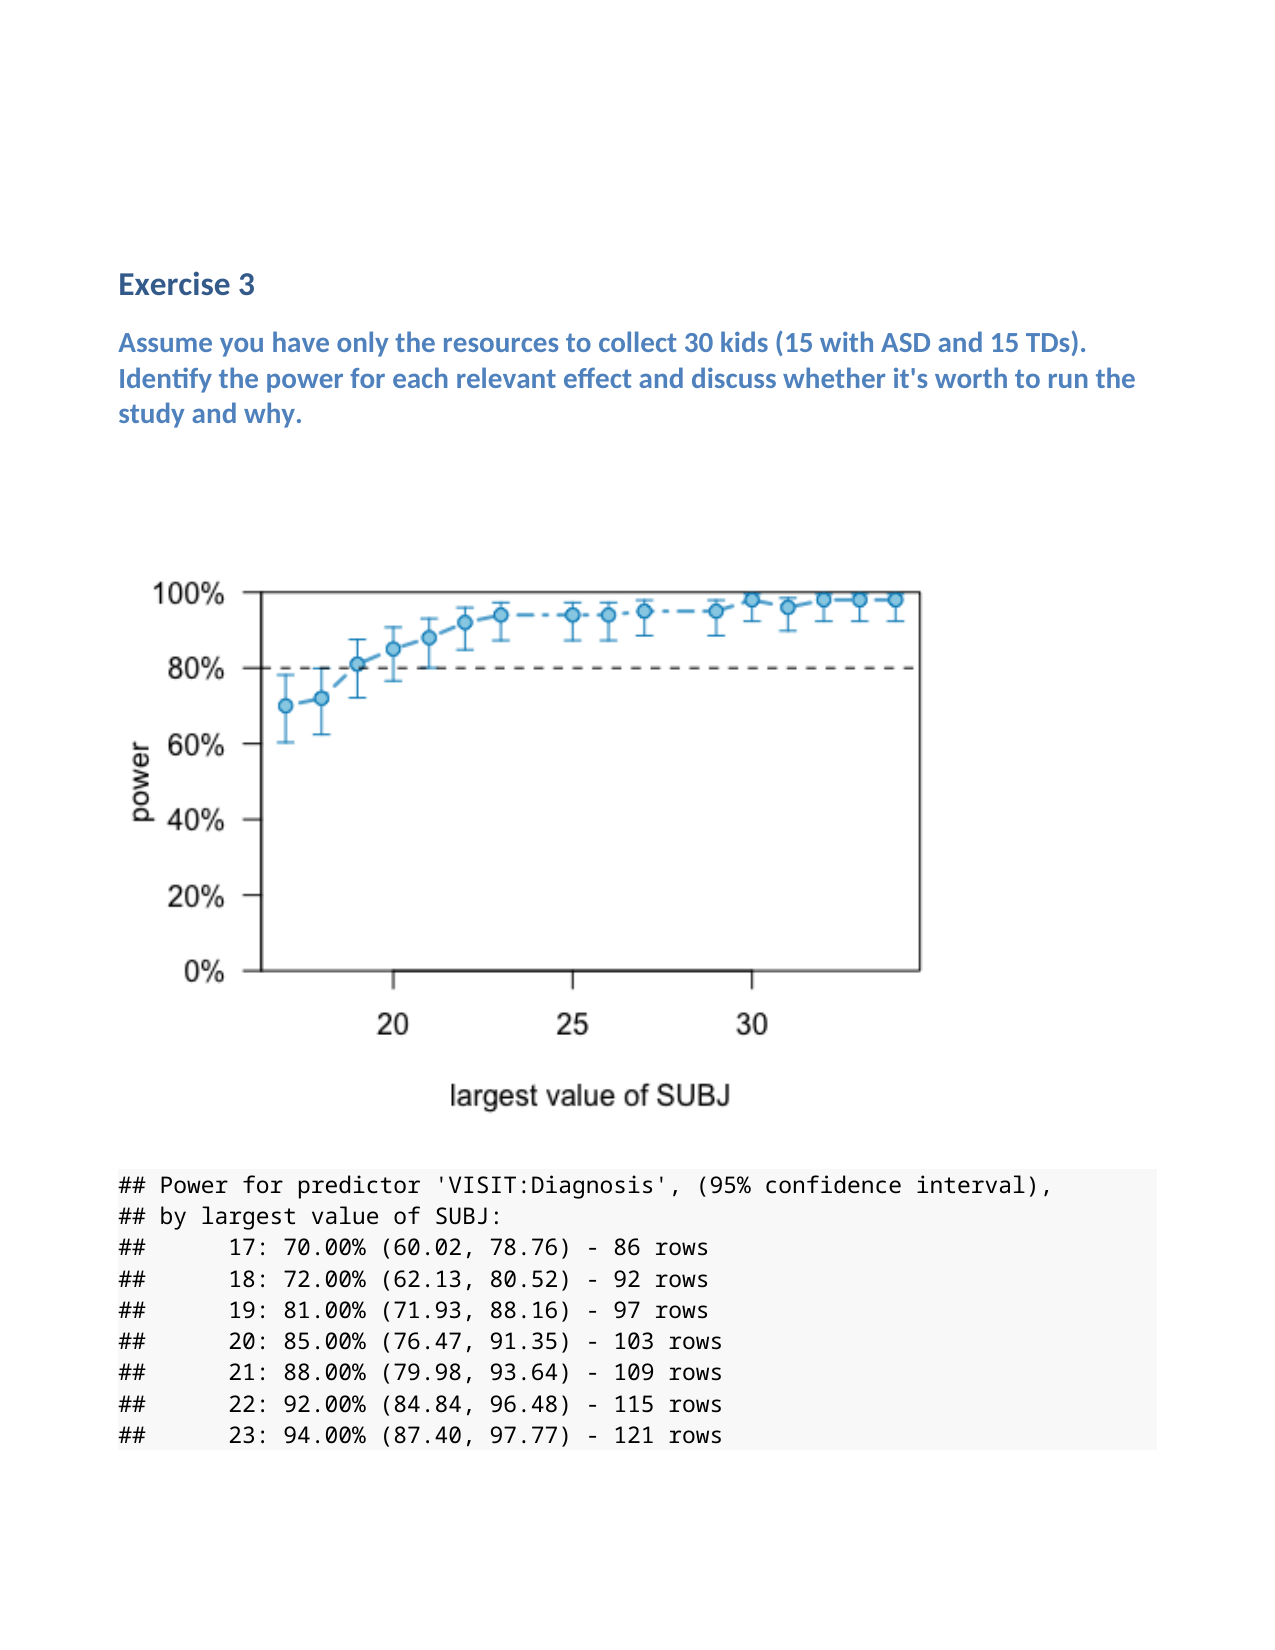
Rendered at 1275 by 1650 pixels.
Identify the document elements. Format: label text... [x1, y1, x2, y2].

subtitle Assume you have only the resources to collect 30 kids (15 with ASD and 15 TDs). Identify the power for each relevant effect and discuss whether it's worth to run the study and why. [118, 324, 1157, 431]
subtitle Exercise 3 [118, 263, 1157, 303]
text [118, 1169, 1157, 1450]
picture [118, 450, 994, 1150]
